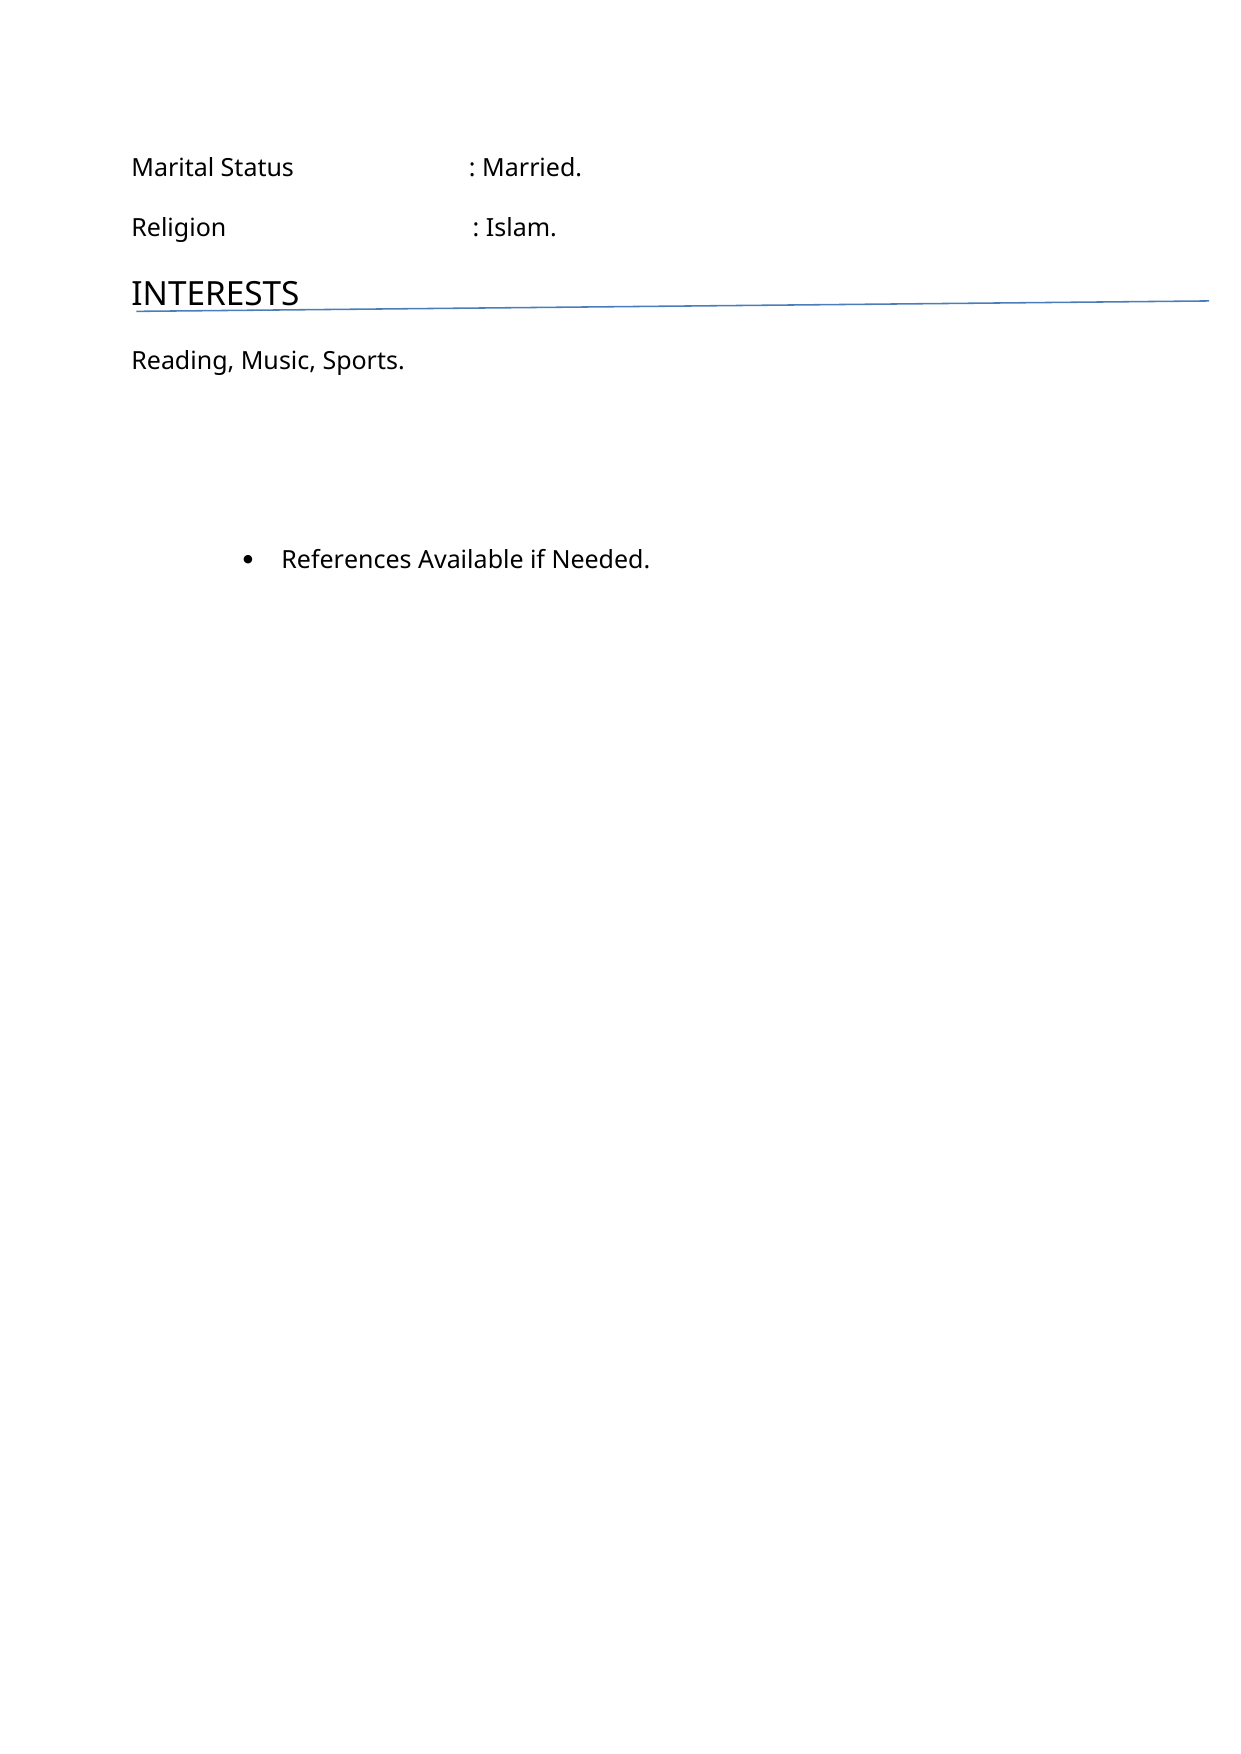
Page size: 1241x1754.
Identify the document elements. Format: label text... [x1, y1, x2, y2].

text INTERESTS [131, 270, 1174, 315]
text Religion : Islam. [131, 210, 1174, 244]
text Reading, Music, Sports. [131, 343, 1174, 377]
text Marital Status : Married. [131, 150, 1174, 184]
list References Available if Needed. [244, 541, 1174, 575]
